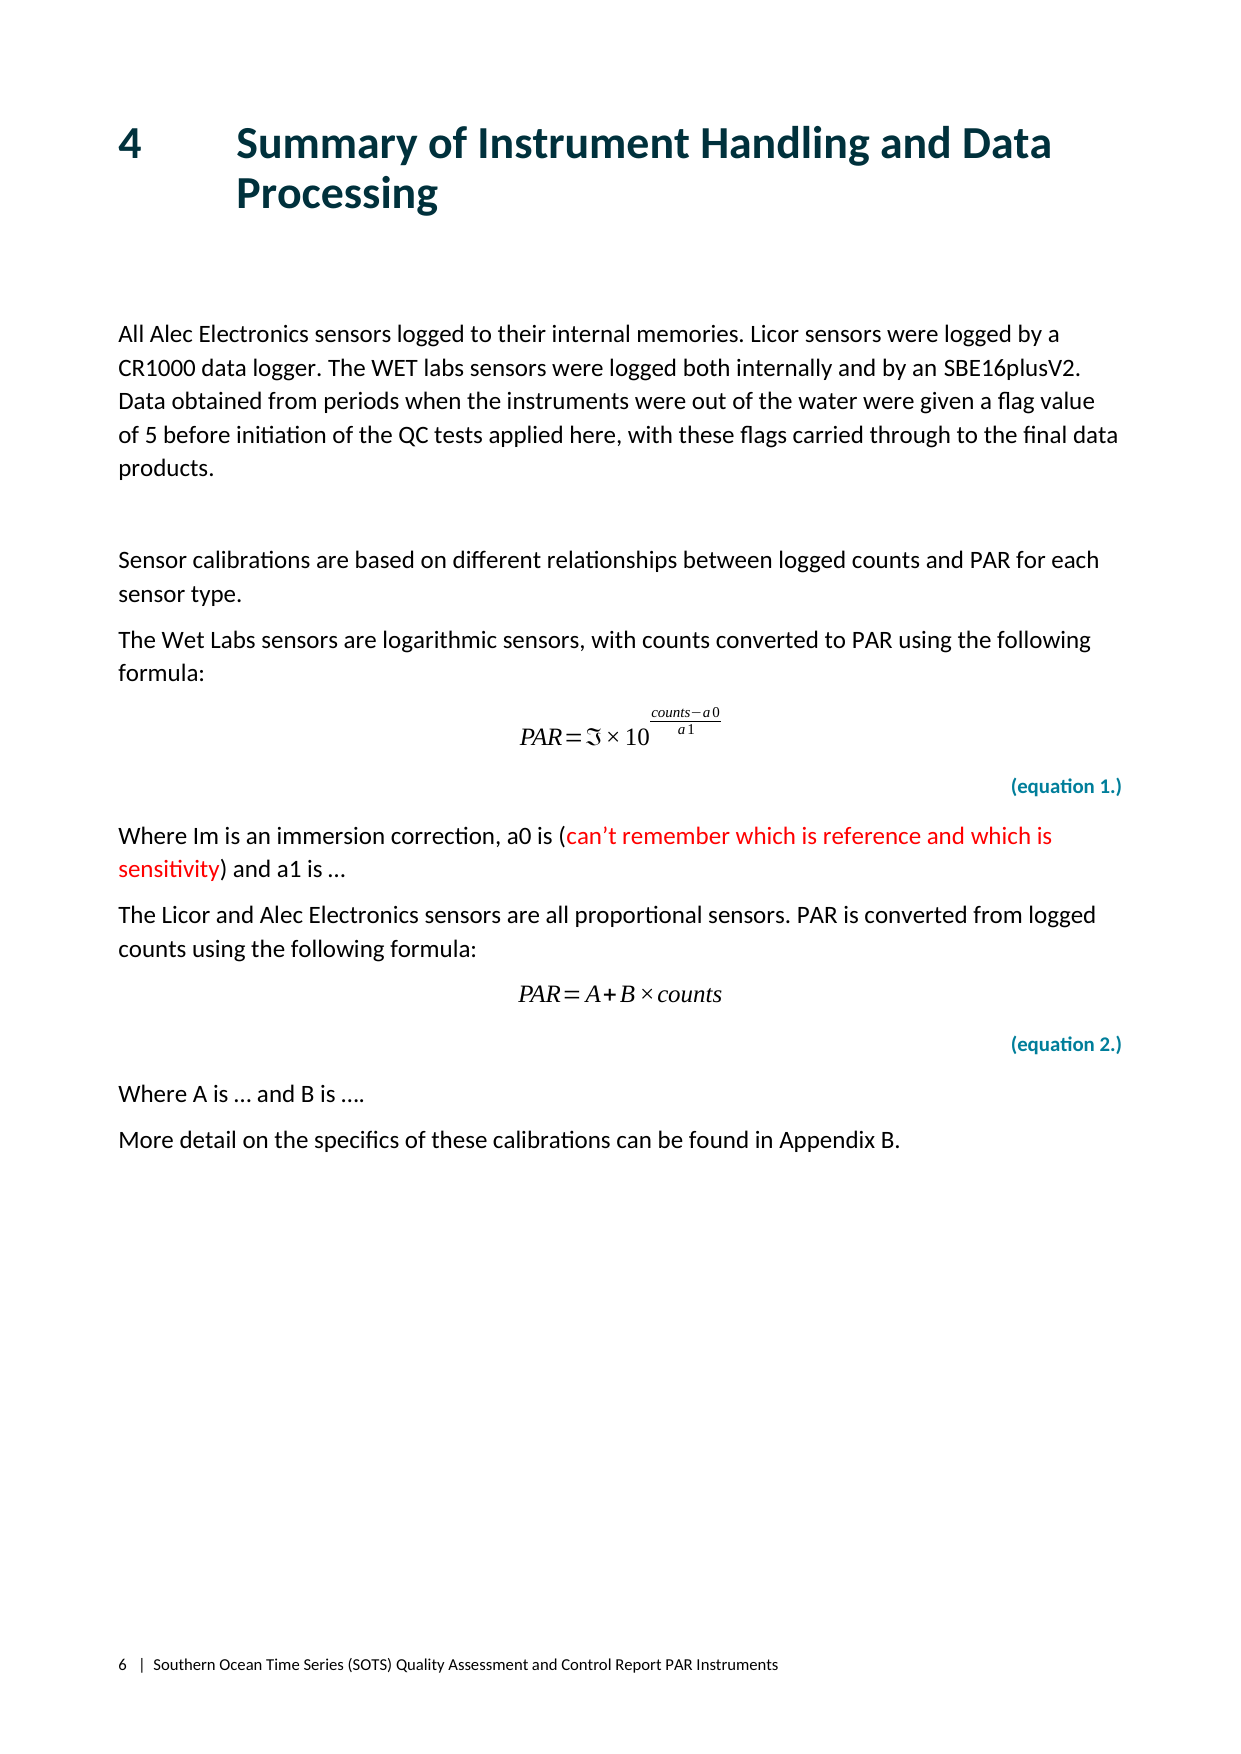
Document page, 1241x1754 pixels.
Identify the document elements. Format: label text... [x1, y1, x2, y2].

text All Alec Electronics sensors logged to their internal memories. Licor sensors were logged by a CR1000 data logger. The WET labs sensors were logged both internally and by an SBE16plusV2. Data obtained from periods when the instruments were out of the water were given a flag value of 5 before initiation of the QC tests applied here, with these flags carried through to the final data products. [118, 318, 1122, 483]
text Where A is … and B is …. [118, 1078, 1122, 1109]
subtitle Summary of Instrument Handling and Data Processing [118, 118, 1122, 218]
text More detail on the specifics of these calibrations can be found in Appendix B. [118, 1124, 1122, 1155]
text The Licor and Alec Electronics sensors are all proportional sensors. PAR is converted from logged counts using the following formula: [118, 899, 1122, 964]
text The Wet Labs sensors are logarithmic sensors, with counts converted to PAR using the following formula: [118, 624, 1122, 688]
text Where Im is an immersion correction, a0 is (can’t remember which is reference and which is sensitivity) and a1 is … [118, 820, 1122, 884]
text Sensor calibrations are based on different relationships between logged counts and PAR for each sensor type. [118, 544, 1122, 608]
text (equation 2.) [118, 1031, 1122, 1057]
text (equation 1.) [118, 773, 1122, 799]
